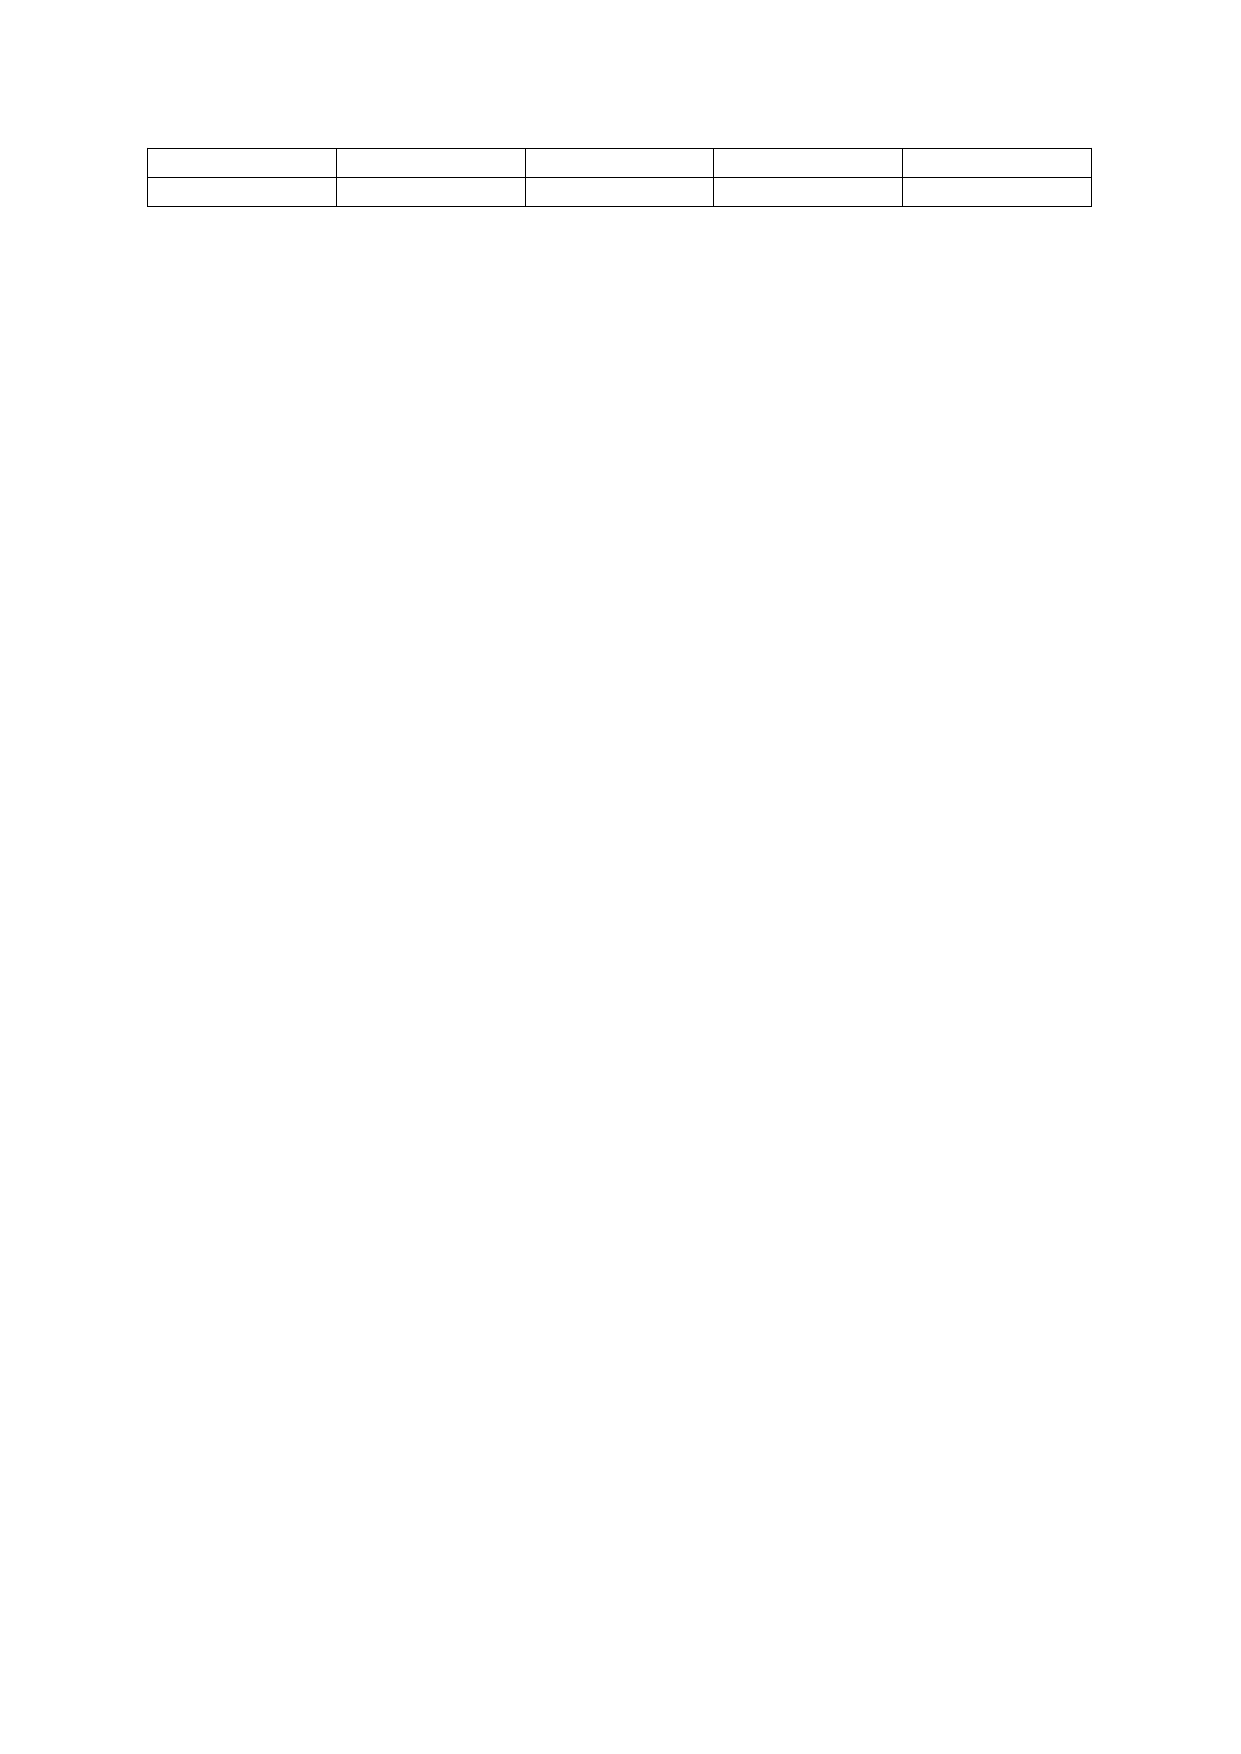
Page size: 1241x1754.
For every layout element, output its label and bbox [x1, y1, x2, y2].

table_cell [903, 149, 1091, 177]
table_cell [526, 178, 713, 206]
table_cell [148, 178, 336, 206]
table_cell [714, 149, 902, 177]
table_cell [903, 178, 1091, 206]
table_cell [526, 149, 713, 177]
table_cell [714, 178, 902, 206]
table_cell [148, 149, 336, 177]
table_cell [337, 178, 525, 206]
table_cell [337, 149, 525, 177]
